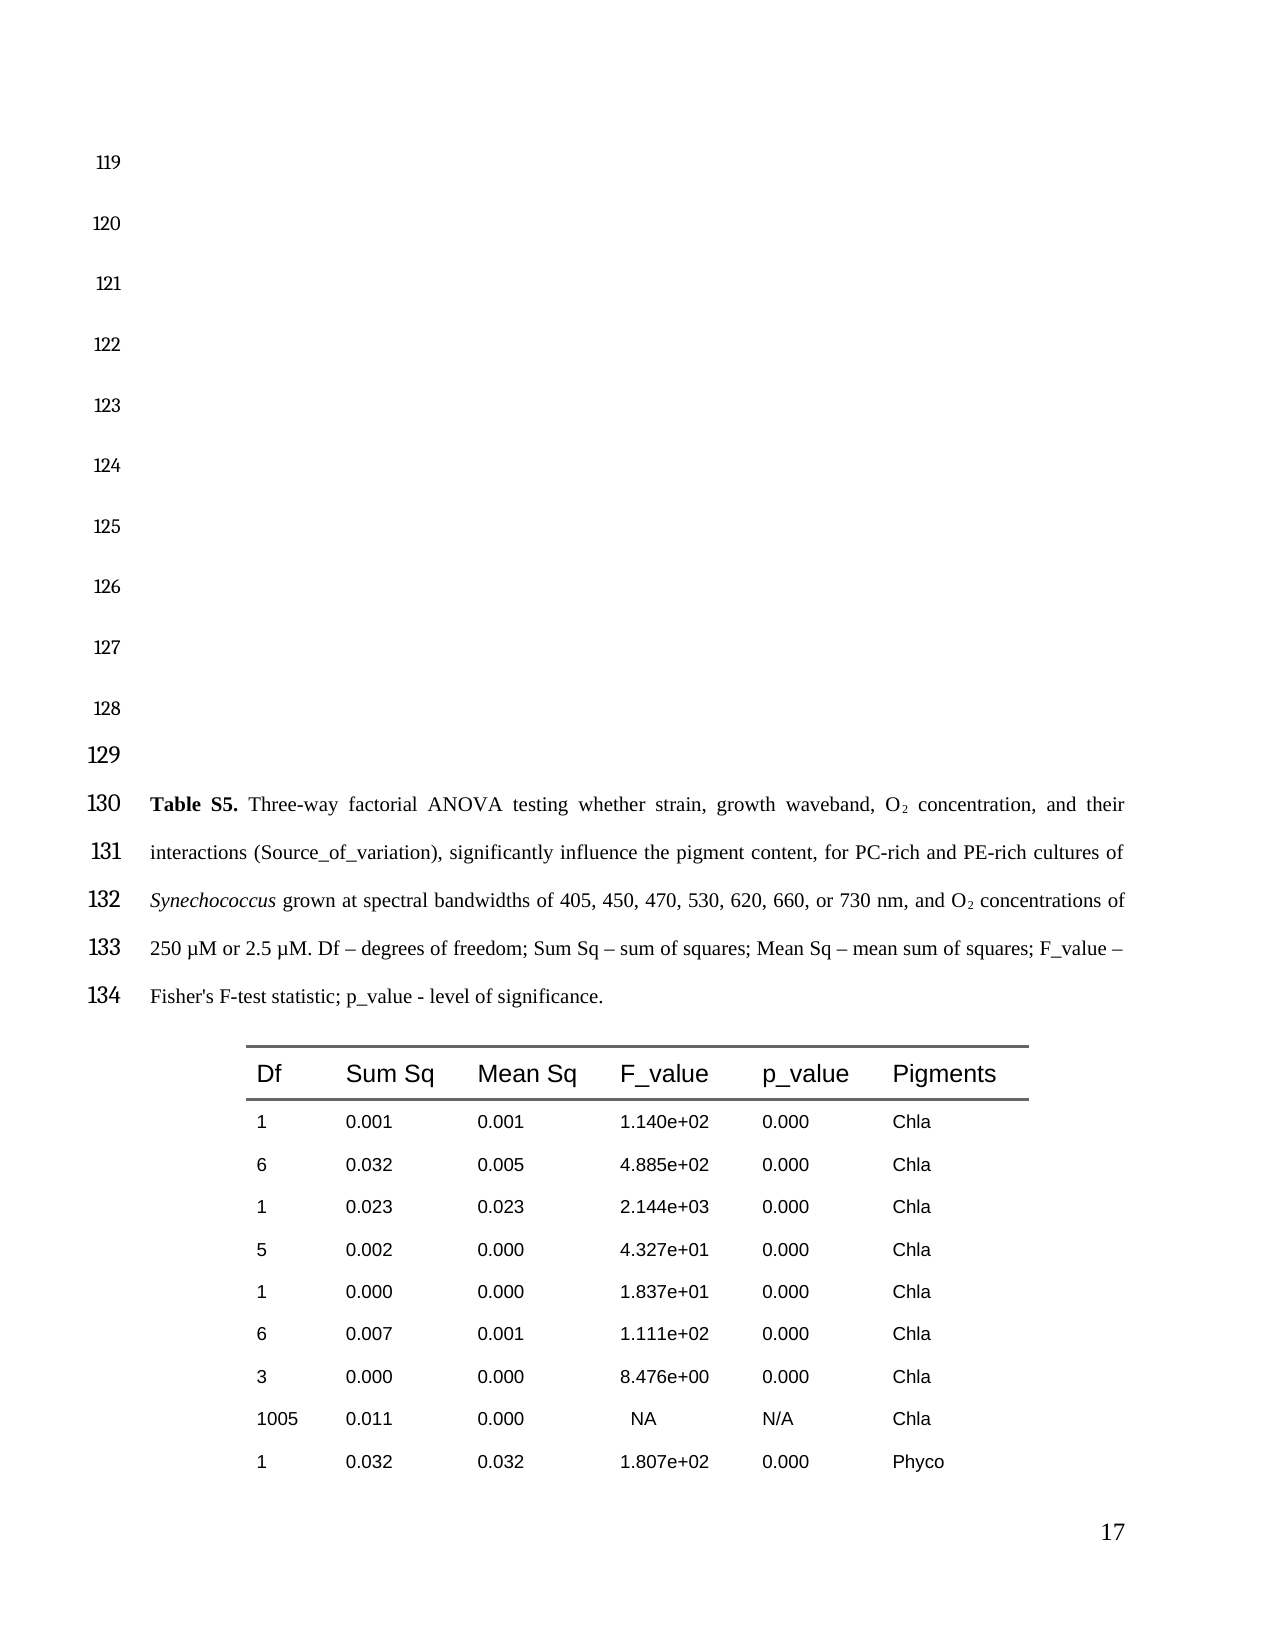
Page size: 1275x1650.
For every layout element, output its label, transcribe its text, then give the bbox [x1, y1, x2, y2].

table_cell 0.000 [335, 1355, 467, 1398]
table_cell 1.140e+02 [610, 1101, 752, 1143]
table_cell Chla [882, 1186, 1029, 1228]
table_cell 0.000 [467, 1398, 609, 1440]
table_cell 4.327e+01 [610, 1228, 752, 1270]
table_cell 1 [246, 1101, 335, 1143]
table_cell 0.005 [467, 1143, 609, 1186]
table_cell 0.000 [752, 1101, 882, 1143]
table_cell 0.032 [335, 1143, 467, 1186]
table_header Df [246, 1048, 335, 1098]
table_cell Phyco [882, 1440, 1029, 1482]
table_cell 6 [246, 1143, 335, 1186]
table_cell 1 [246, 1440, 335, 1482]
table_cell 0.032 [467, 1440, 609, 1482]
table_header Pigments [882, 1048, 1029, 1098]
table_cell 0.000 [467, 1355, 609, 1398]
table_cell 0.032 [335, 1440, 467, 1482]
table_cell 3 [246, 1355, 335, 1398]
table_cell 1.807e+02 [610, 1440, 752, 1482]
table_cell Chla [882, 1355, 1029, 1398]
table_cell 0.000 [335, 1270, 467, 1313]
table_cell 0.023 [335, 1186, 467, 1228]
table_cell 0.000 [752, 1440, 882, 1482]
table_cell 4.885e+02 [610, 1143, 752, 1186]
table_cell Chla [882, 1270, 1029, 1313]
table_cell 1.837e+01 [610, 1270, 752, 1313]
table_cell 0.000 [752, 1313, 882, 1355]
table_cell Chla [882, 1398, 1029, 1440]
table_cell 2.144e+03 [610, 1186, 752, 1228]
table_cell 0.011 [335, 1398, 467, 1440]
table_cell 5 [246, 1228, 335, 1270]
table_cell N/A [752, 1398, 882, 1440]
table_cell 0.001 [467, 1101, 609, 1143]
table_cell Chla [882, 1143, 1029, 1186]
table_cell 1 [246, 1270, 335, 1313]
table_header Sum Sq [335, 1048, 467, 1098]
table_header p_value [752, 1048, 882, 1098]
table_cell 0.023 [467, 1186, 609, 1228]
table_cell Chla [882, 1101, 1029, 1143]
table_cell 6 [246, 1313, 335, 1355]
table_cell 1 [246, 1186, 335, 1228]
table_cell 0.000 [752, 1143, 882, 1186]
table_cell 0.000 [467, 1270, 609, 1313]
table_cell 1.111e+02 [610, 1313, 752, 1355]
table_cell 0.001 [335, 1101, 467, 1143]
table_cell 0.001 [467, 1313, 609, 1355]
table_cell Chla [882, 1313, 1029, 1355]
table_cell 8.476e+00 [610, 1355, 752, 1398]
table_cell 1005 [246, 1398, 335, 1440]
table_cell 0.000 [752, 1186, 882, 1228]
table_header Mean Sq [467, 1048, 609, 1098]
table_cell 0.000 [752, 1355, 882, 1398]
table_cell 0.000 [467, 1228, 609, 1270]
table_cell NA [610, 1398, 752, 1440]
text Table S5. Three-way factorial ANOVA testing whether strain, growth waveband, O2 concentration, and their interactions (Source_of_variation), significantly influence the pigment content, for PC-rich and PE-rich cultures of Synechococcus grown at spectral bandwidths of 405, 450, 470, 530, 620, 660, or 730 nm, and O2 concentrations of 250 µM or 2.5 µM. Df – degrees of freedom; Sum Sq – sum of squares; Mean Sq – mean sum of squares; F_value – Fisher's F-test statistic; p_value - level of significance. [150, 696, 1125, 1008]
table_cell 0.002 [335, 1228, 467, 1270]
table_cell 0.007 [335, 1313, 467, 1355]
table_cell Chla [882, 1228, 1029, 1270]
table_cell 0.000 [752, 1270, 882, 1313]
table_header F_value [610, 1048, 752, 1098]
table_cell 0.000 [752, 1228, 882, 1270]
